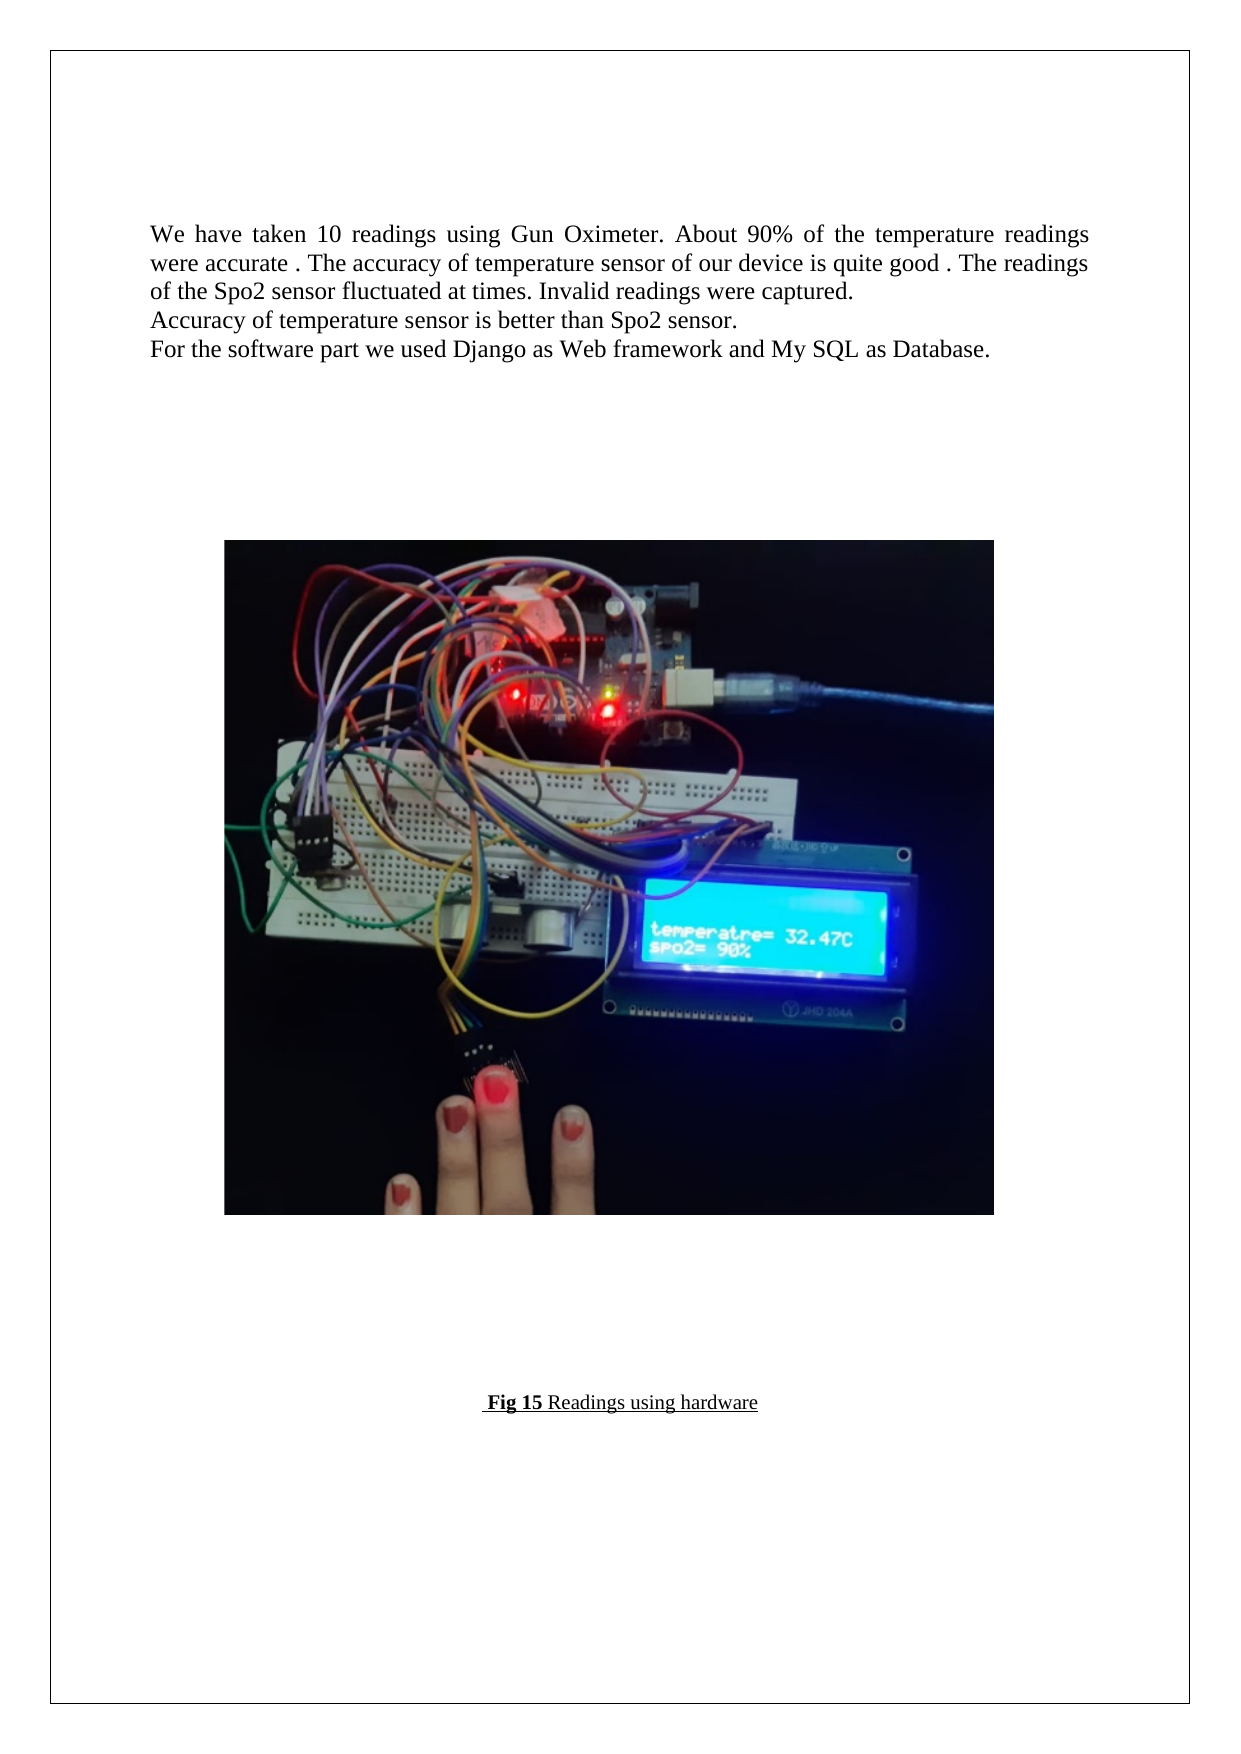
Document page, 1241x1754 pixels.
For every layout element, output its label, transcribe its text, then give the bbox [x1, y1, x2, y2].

text For the software part we used Django as Web framework and My SQL as Database. [150, 334, 1090, 363]
picture [222, 540, 755, 917]
text Fig 15 Readings using hardware [150, 1390, 1090, 1414]
text We have taken 10 readings using Gun Oximeter. About 90% of the temperature readings were accurate . The accuracy of temperature sensor of our device is quite good . The readings of the Spo2 sensor fluctuated at times. Invalid readings were captured. [150, 219, 1090, 305]
text Accuracy of temperature sensor is better than Spo2 sensor. [150, 305, 1090, 334]
